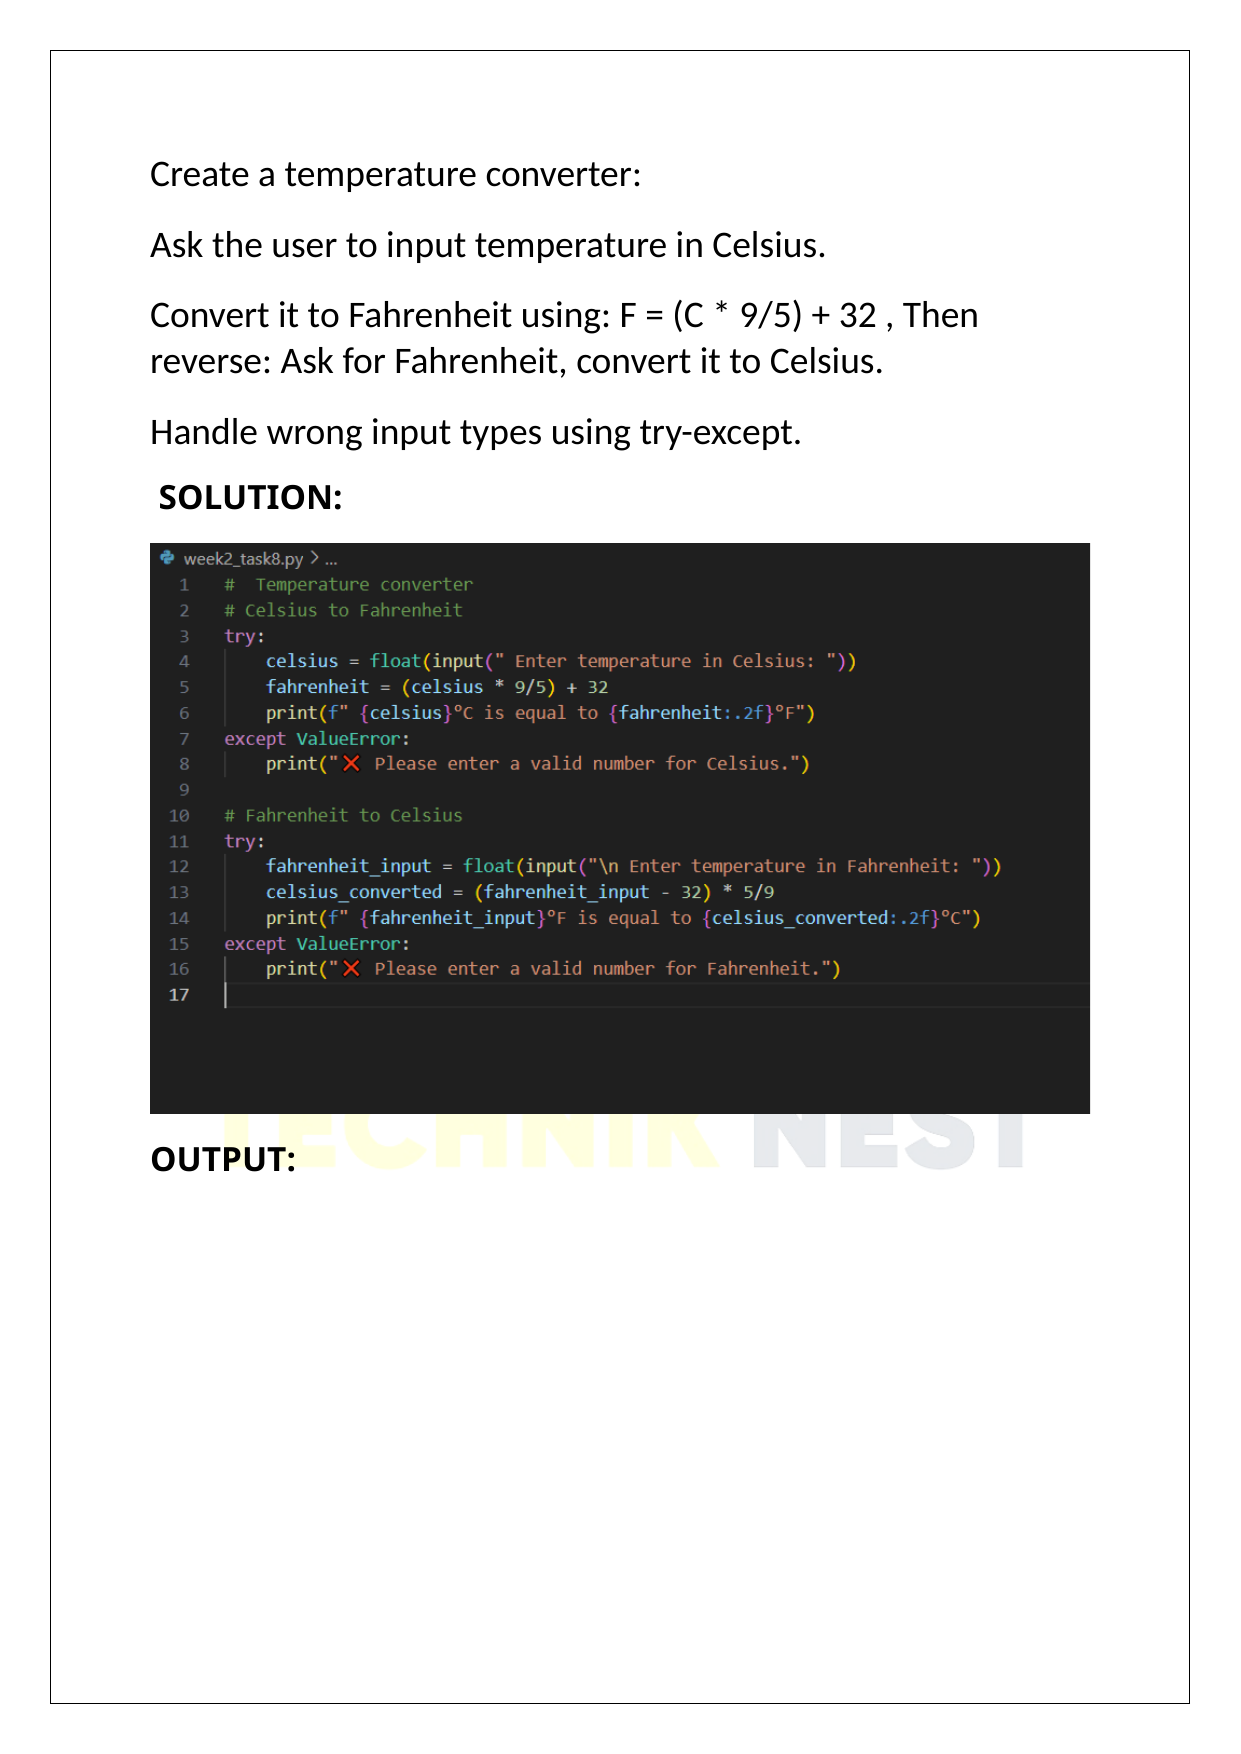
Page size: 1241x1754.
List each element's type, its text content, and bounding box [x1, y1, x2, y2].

picture [150, 543, 1091, 1114]
text Create a temperature converter: [150, 150, 1090, 196]
text SOLUTION: [150, 474, 1090, 519]
text Ask the user to input temperature in Celsius. [150, 221, 1090, 266]
text Handle wrong input types using try-except. [150, 408, 1090, 453]
text OUTPUT: [150, 1136, 1090, 1181]
text Convert it to Fahrenheit using: F = (C * 9/5) + 32 , Then reverse: Ask for Fahrenheit, convert it to Celsius. [150, 291, 1090, 383]
